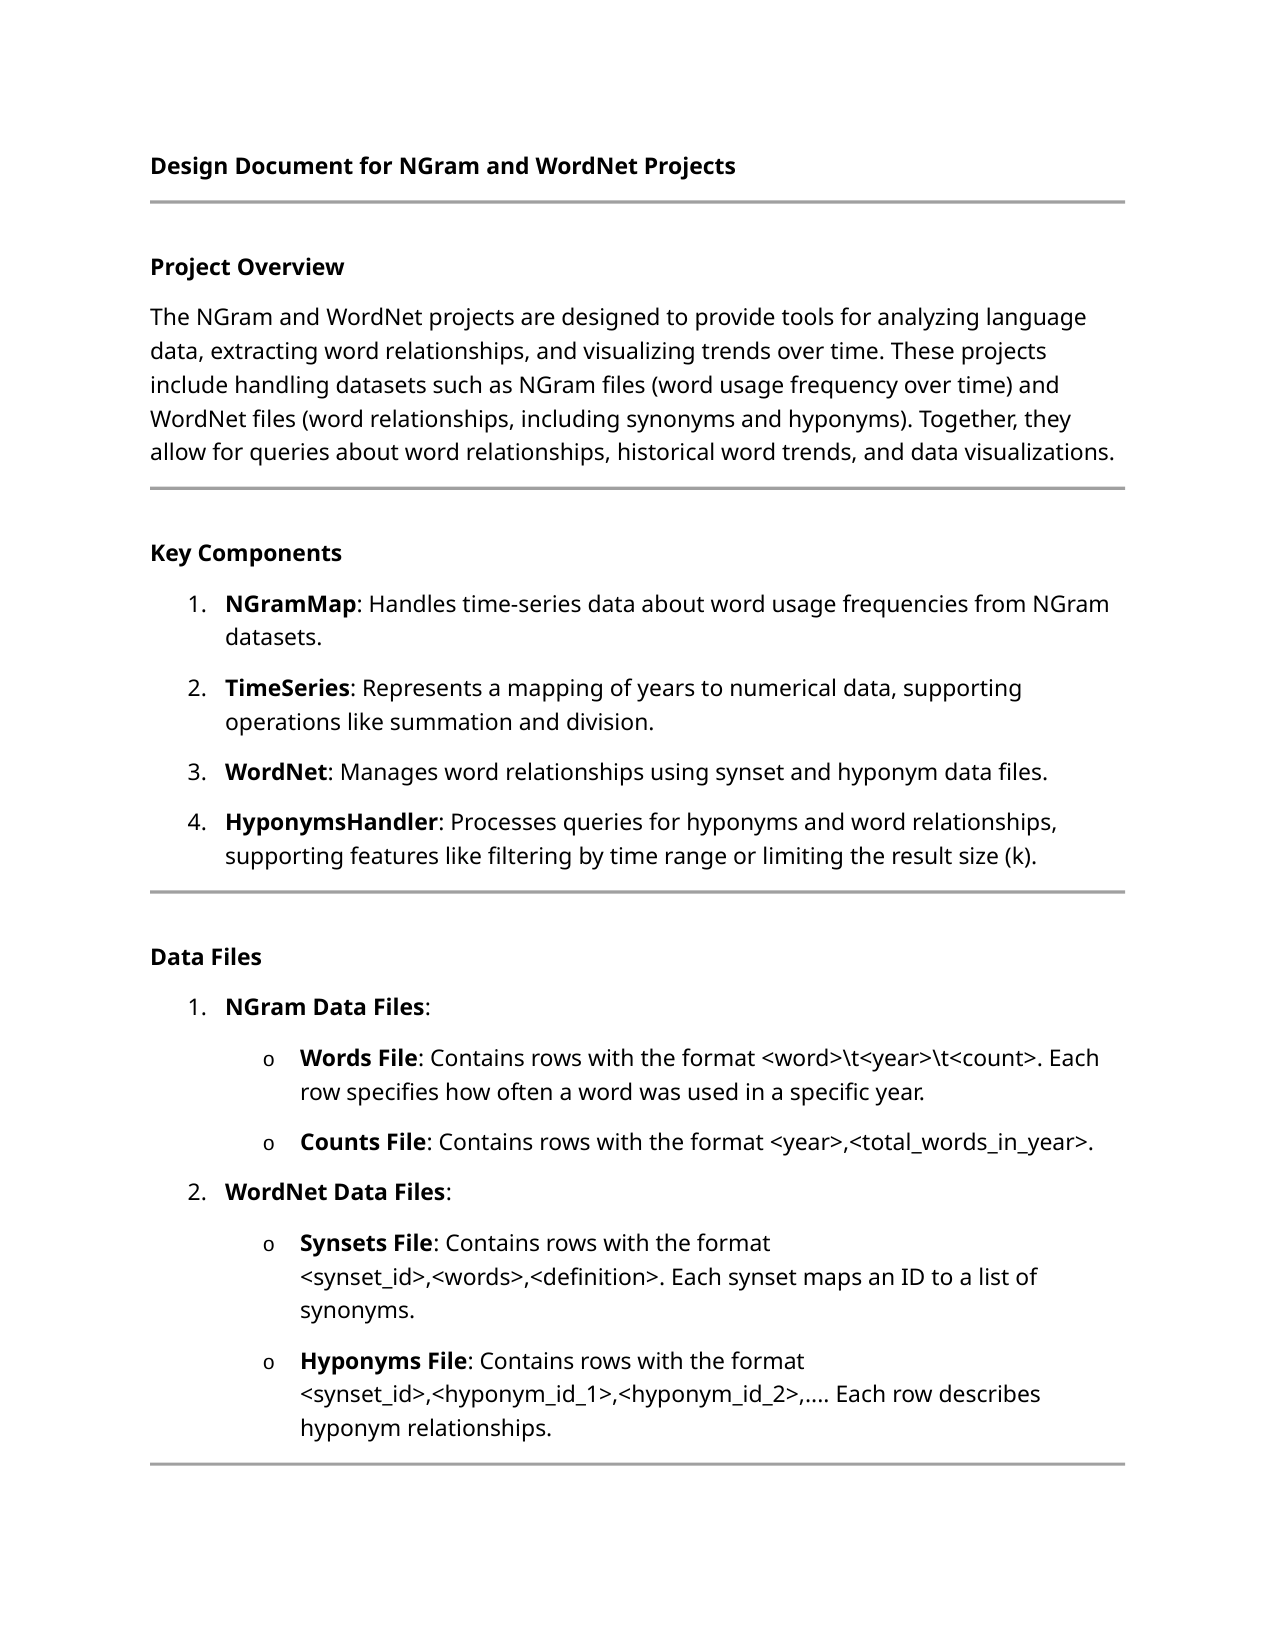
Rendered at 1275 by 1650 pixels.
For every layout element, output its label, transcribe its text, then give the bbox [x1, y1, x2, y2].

text Project Overview [150, 251, 1125, 282]
list Counts File: Contains rows with the format <year>,<total_words_in_year>. [262, 1126, 1125, 1157]
list WordNet: Manages word relationships using synset and hyponym data files. [187, 756, 1125, 787]
list NGramMap: Handles time-series data about word usage frequencies from NGram datasets. [187, 587, 1125, 652]
list Words File: Contains rows with the format <word>\t<year>\t<count>. Each row specifies how often a word was used in a specific year. [262, 1042, 1125, 1107]
list Synsets File: Contains rows with the format <synset_id>,<words>,<definition>. Each synset maps an ID to a list of synonyms. [262, 1227, 1125, 1325]
list HyponymsHandler: Processes queries for hyponyms and word relationships, supporting features like filtering by time range or limiting the result size (k). [187, 806, 1125, 871]
list WordNet Data Files: [187, 1176, 1125, 1207]
text Key Components [150, 537, 1125, 568]
text The NGram and WordNet projects are designed to provide tools for analyzing language data, extracting word relationships, and visualizing trends over time. These projects include handling datasets such as NGram files (word usage frequency over time) and WordNet files (word relationships, including synonyms and hyponyms). Together, they allow for queries about word relationships, historical word trends, and data visualizations. [150, 301, 1125, 467]
list TimeSeries: Represents a mapping of years to numerical data, supporting operations like summation and division. [187, 672, 1125, 737]
list Hyponyms File: Contains rows with the format <synset_id>,<hyponym_id_1>,<hyponym_id_2>,.... Each row describes hyponym relationships. [262, 1344, 1125, 1443]
list NGram Data Files: [187, 991, 1125, 1022]
text Data Files [150, 941, 1125, 972]
text Design Document for NGram and WordNet Projects [150, 150, 1125, 181]
